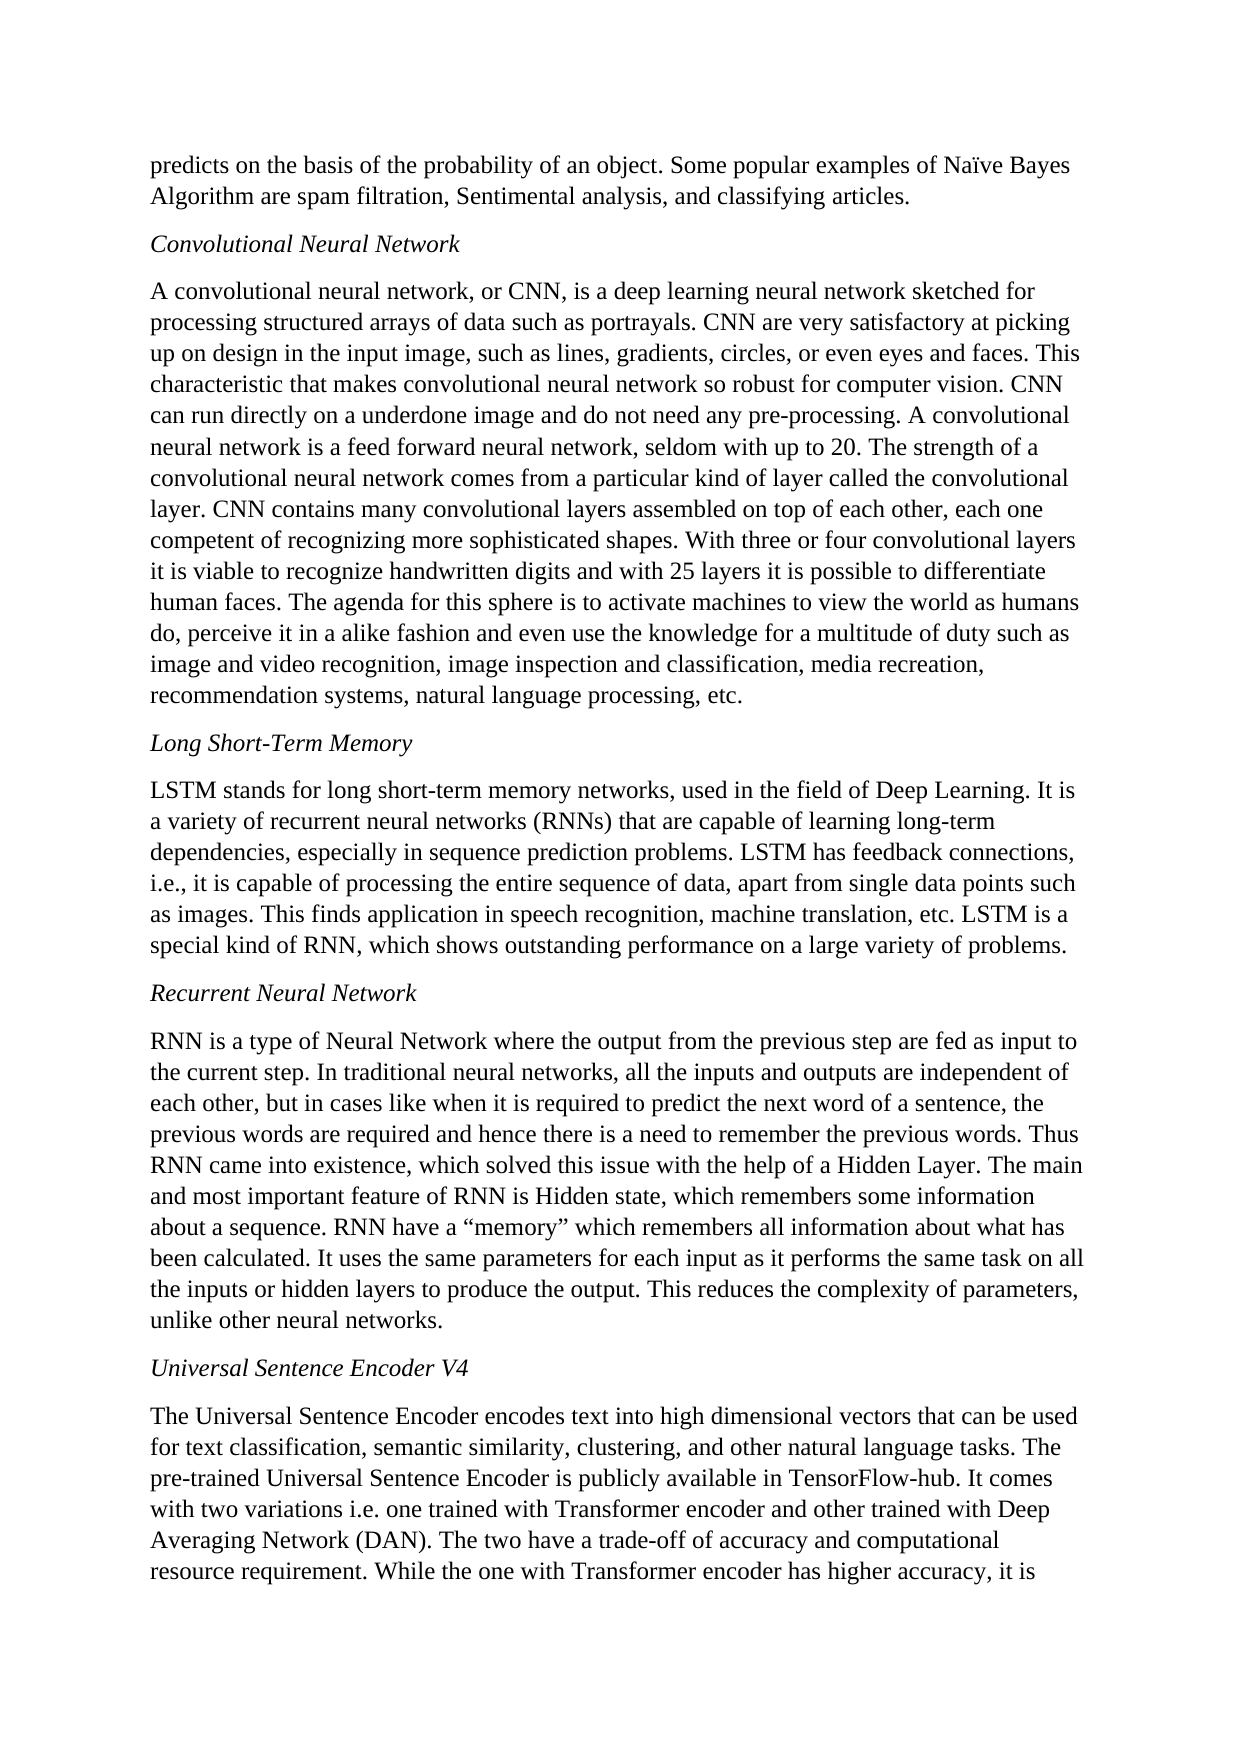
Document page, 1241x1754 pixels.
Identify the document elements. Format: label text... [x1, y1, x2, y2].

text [150, 150, 1090, 210]
text Long Short-Term Memory [150, 728, 1090, 756]
text Universal Sentence Encoder V4 [150, 1353, 1090, 1382]
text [150, 1401, 1090, 1585]
text A convolutional neural network, or CNN, is a deep learning neural network sketched for processing structured arrays of data such as portrayals. CNN are very satisfactory at picking up on design in the input image, such as lines, gradients, circles, or even eyes and faces. This characteristic that makes convolutional neural network so robust for computer vision. CNN can run directly on a underdone image and do not need any pre-processing. A convolutional neural network is a feed forward neural network, seldom with up to 20. The strength of a convolutional neural network comes from a particular kind of layer called the convolutional layer. CNN contains many convolutional layers assembled on top of each other, each one competent of recognizing more sophisticated shapes. With three or four convolutional layers it is viable to recognize handwritten digits and with 25 layers it is possible to differentiate human faces. The agenda for this sphere is to activate machines to view the world as humans do, perceive it in a alike fashion and even use the knowledge for a multitude of duty such as image and video recognition, image inspection and classification, media recreation, recommendation systems, natural language processing, etc. [150, 276, 1090, 709]
text RNN is a type of Neural Network where the output from the previous step are fed as input to the current step. In traditional neural networks, all the inputs and outputs are independent of each other, but in cases like when it is required to predict the next word of a sentence, the previous words are required and hence there is a need to remember the previous words. Thus RNN came into existence, which solved this issue with the help of a Hidden Layer. The main and most important feature of RNN is Hidden state, which remembers some information about a sequence. RNN have a “memory” which remembers all information about what has been calculated. It uses the same parameters for each input as it performs the same task on all the inputs or hidden layers to produce the output. This reduces the complexity of parameters, unlike other neural networks. [150, 1026, 1090, 1334]
text Convolutional Neural Network [150, 229, 1090, 257]
text LSTM stands for long short-term memory networks, used in the field of Deep Learning. It is a variety of recurrent neural networks (RNNs) that are capable of learning long-term dependencies, especially in sequence prediction problems. LSTM has feedback connections, i.e., it is capable of processing the entire sequence of data, apart from single data points such as images. This finds application in speech recognition, machine translation, etc. LSTM is a special kind of RNN, which shows outstanding performance on a large variety of problems. [150, 775, 1090, 959]
text Recurrent Neural Network [150, 978, 1090, 1007]
